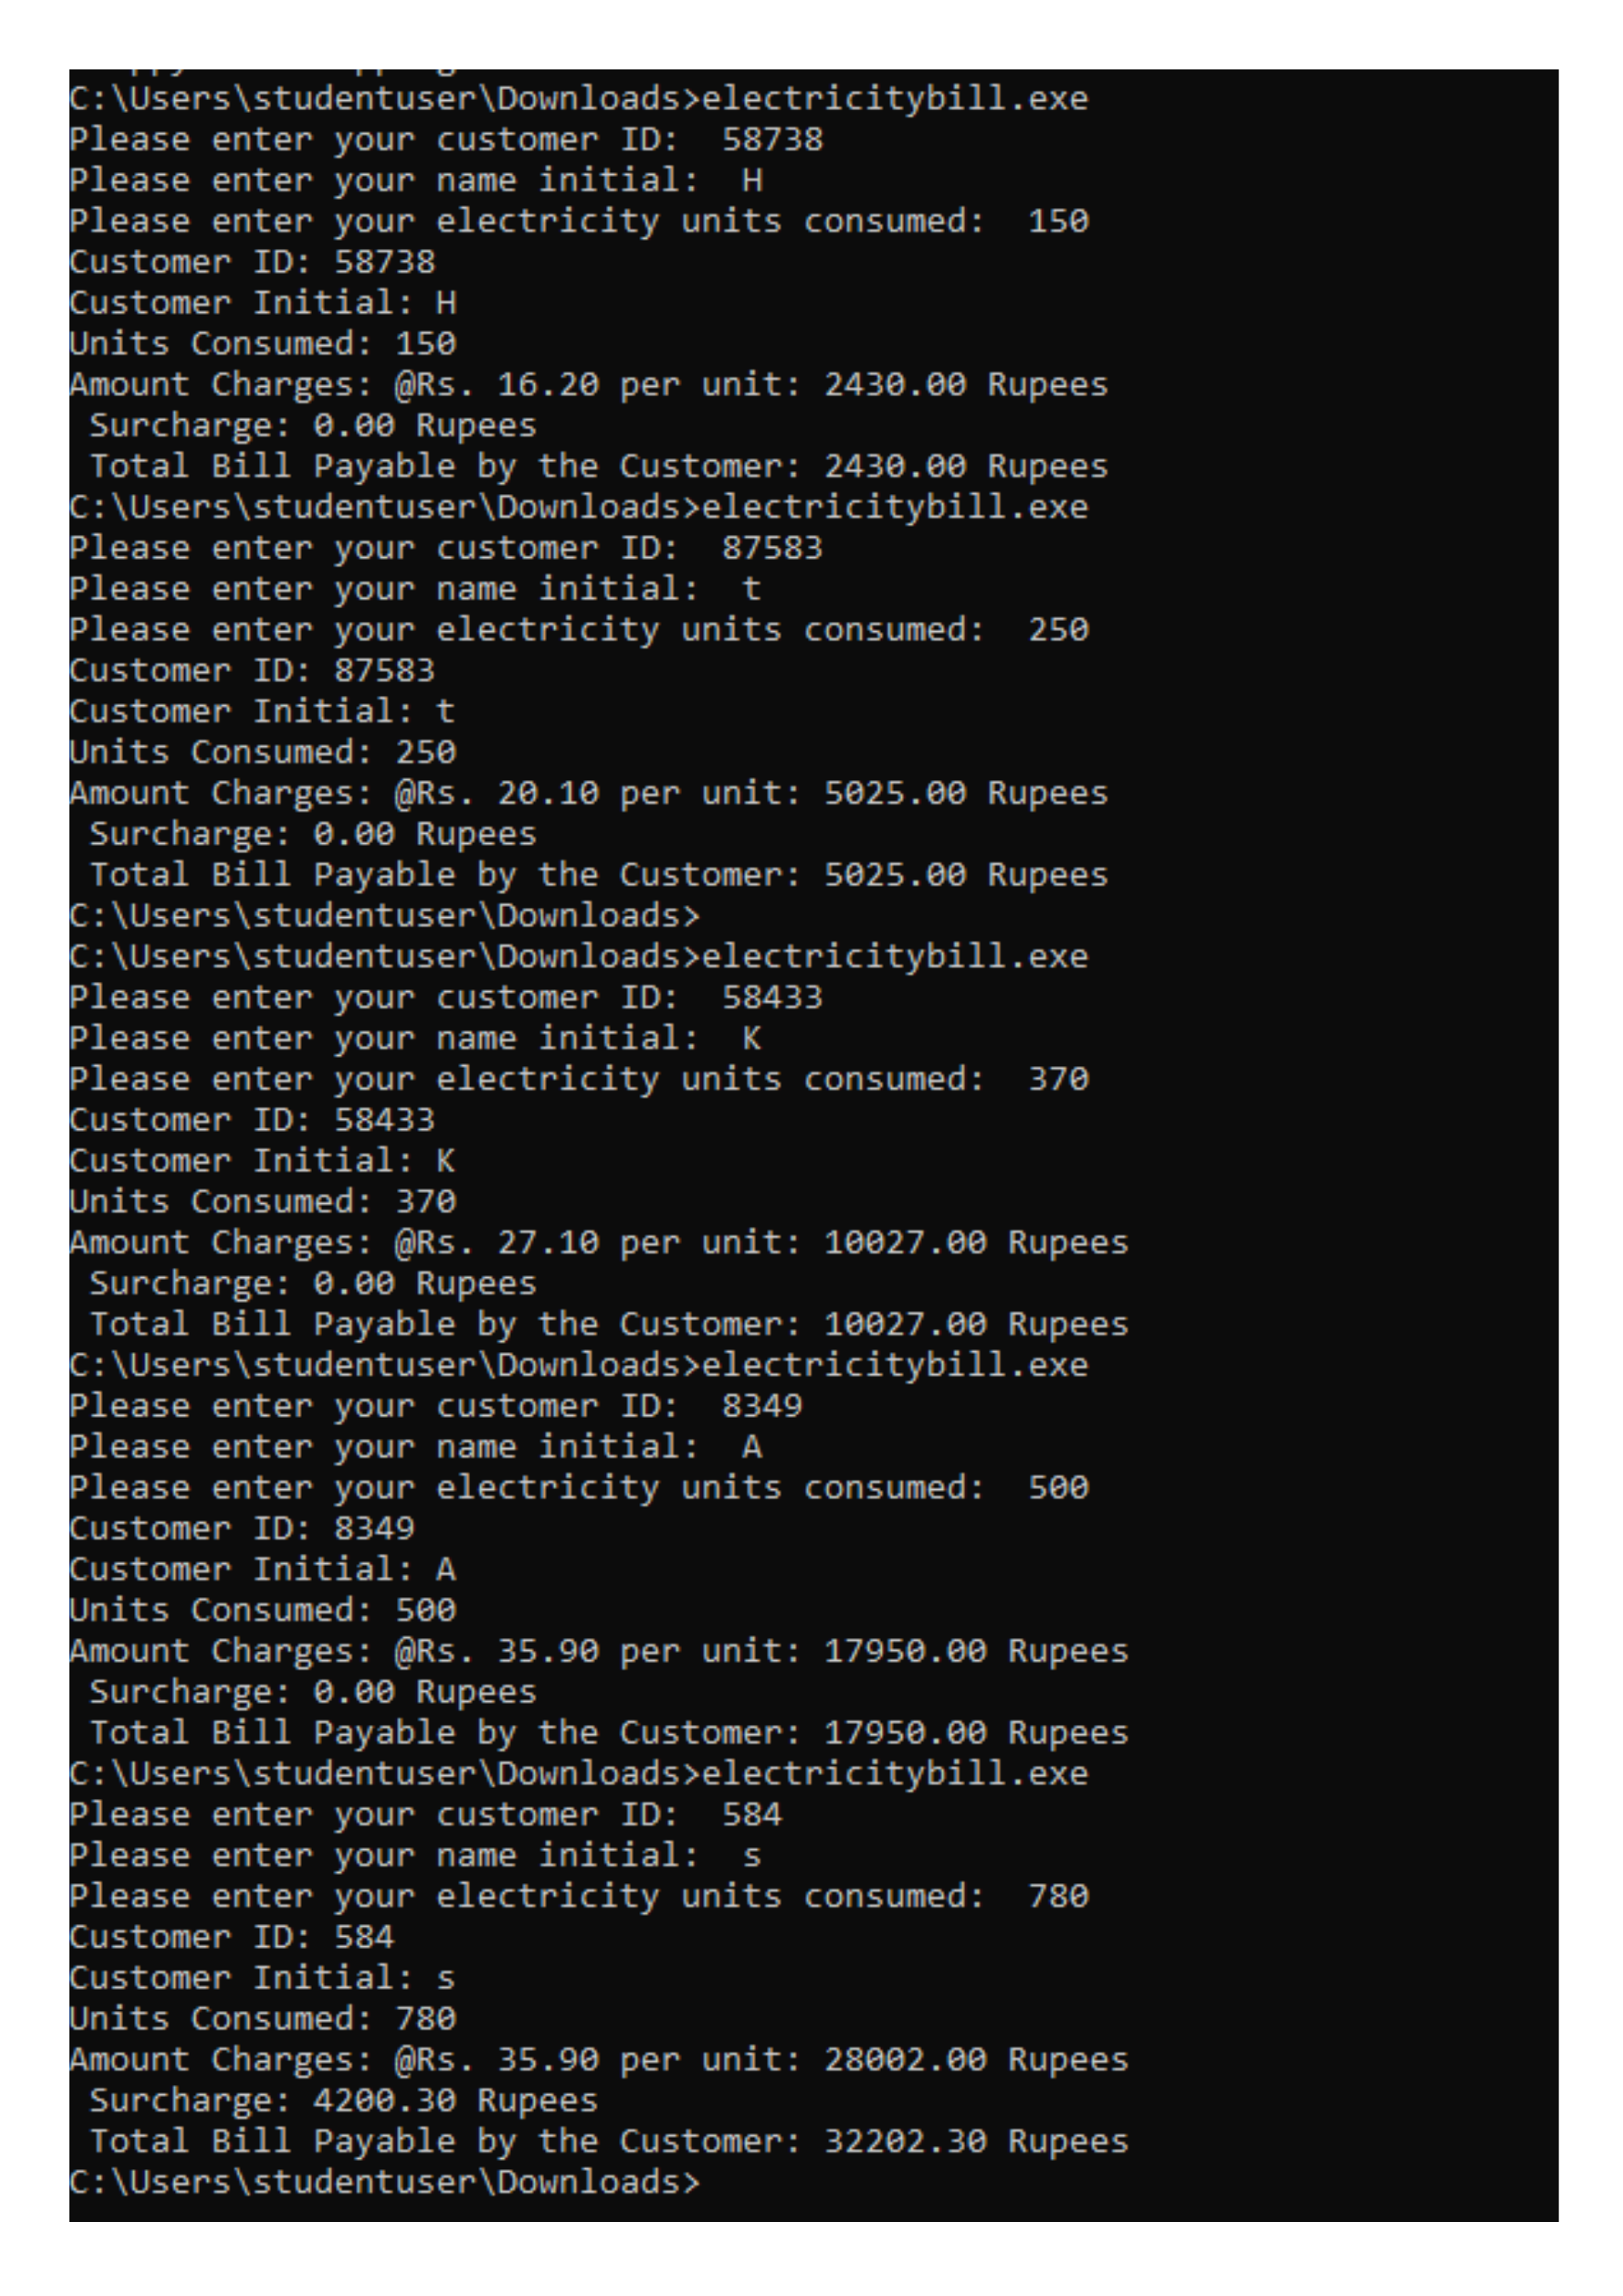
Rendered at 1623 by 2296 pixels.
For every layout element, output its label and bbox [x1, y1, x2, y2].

picture [69, 69, 1559, 2222]
